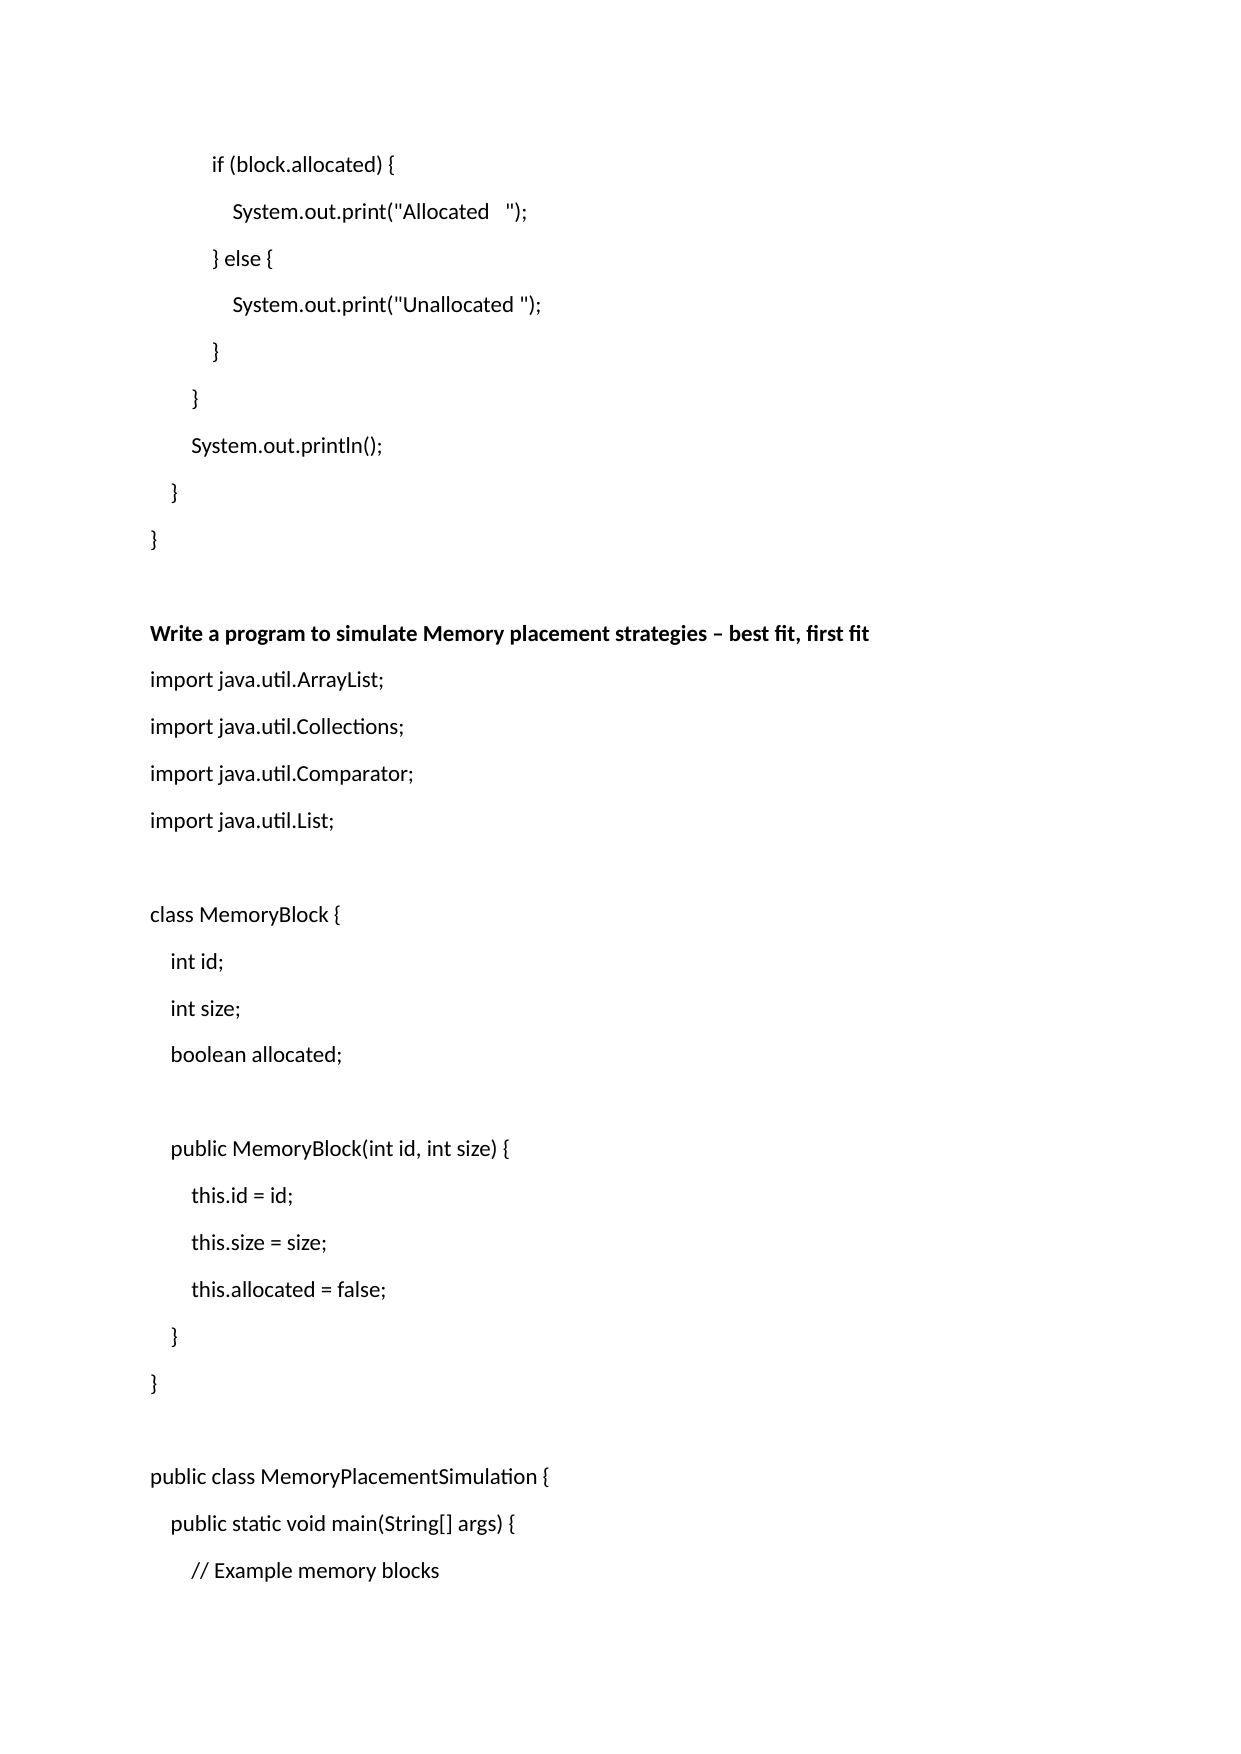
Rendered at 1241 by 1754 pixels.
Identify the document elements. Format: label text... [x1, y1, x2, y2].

text boolean allocated; [150, 1041, 1090, 1069]
text System.out.print("Unallocated "); [150, 291, 1090, 319]
text import java.util.Comparator; [150, 759, 1090, 787]
text } [150, 337, 1090, 366]
text this.allocated = false; [150, 1275, 1090, 1303]
text public class MemoryPlacementSimulation { [150, 1462, 1090, 1491]
text this.size = size; [150, 1228, 1090, 1256]
text int id; [150, 947, 1090, 975]
text } [150, 1369, 1090, 1397]
text public static void main(String[] args) { [150, 1509, 1090, 1537]
text Write a program to simulate Memory placement strategies – best fit, first fit [150, 619, 1090, 647]
text } else { [150, 244, 1090, 272]
text System.out.println(); [150, 431, 1090, 459]
text import java.util.ArrayList; [150, 666, 1090, 694]
text // Example memory blocks [150, 1556, 1090, 1584]
text } [150, 525, 1090, 553]
text public MemoryBlock(int id, int size) { [150, 1134, 1090, 1162]
text if (block.allocated) { [150, 150, 1090, 178]
text import java.util.Collections; [150, 712, 1090, 741]
text } [150, 1322, 1090, 1350]
text System.out.print("Allocated "); [150, 197, 1090, 225]
text } [150, 478, 1090, 506]
text class MemoryBlock { [150, 900, 1090, 928]
text int size; [150, 994, 1090, 1022]
text import java.util.List; [150, 806, 1090, 834]
text this.id = id; [150, 1181, 1090, 1209]
text } [150, 384, 1090, 412]
